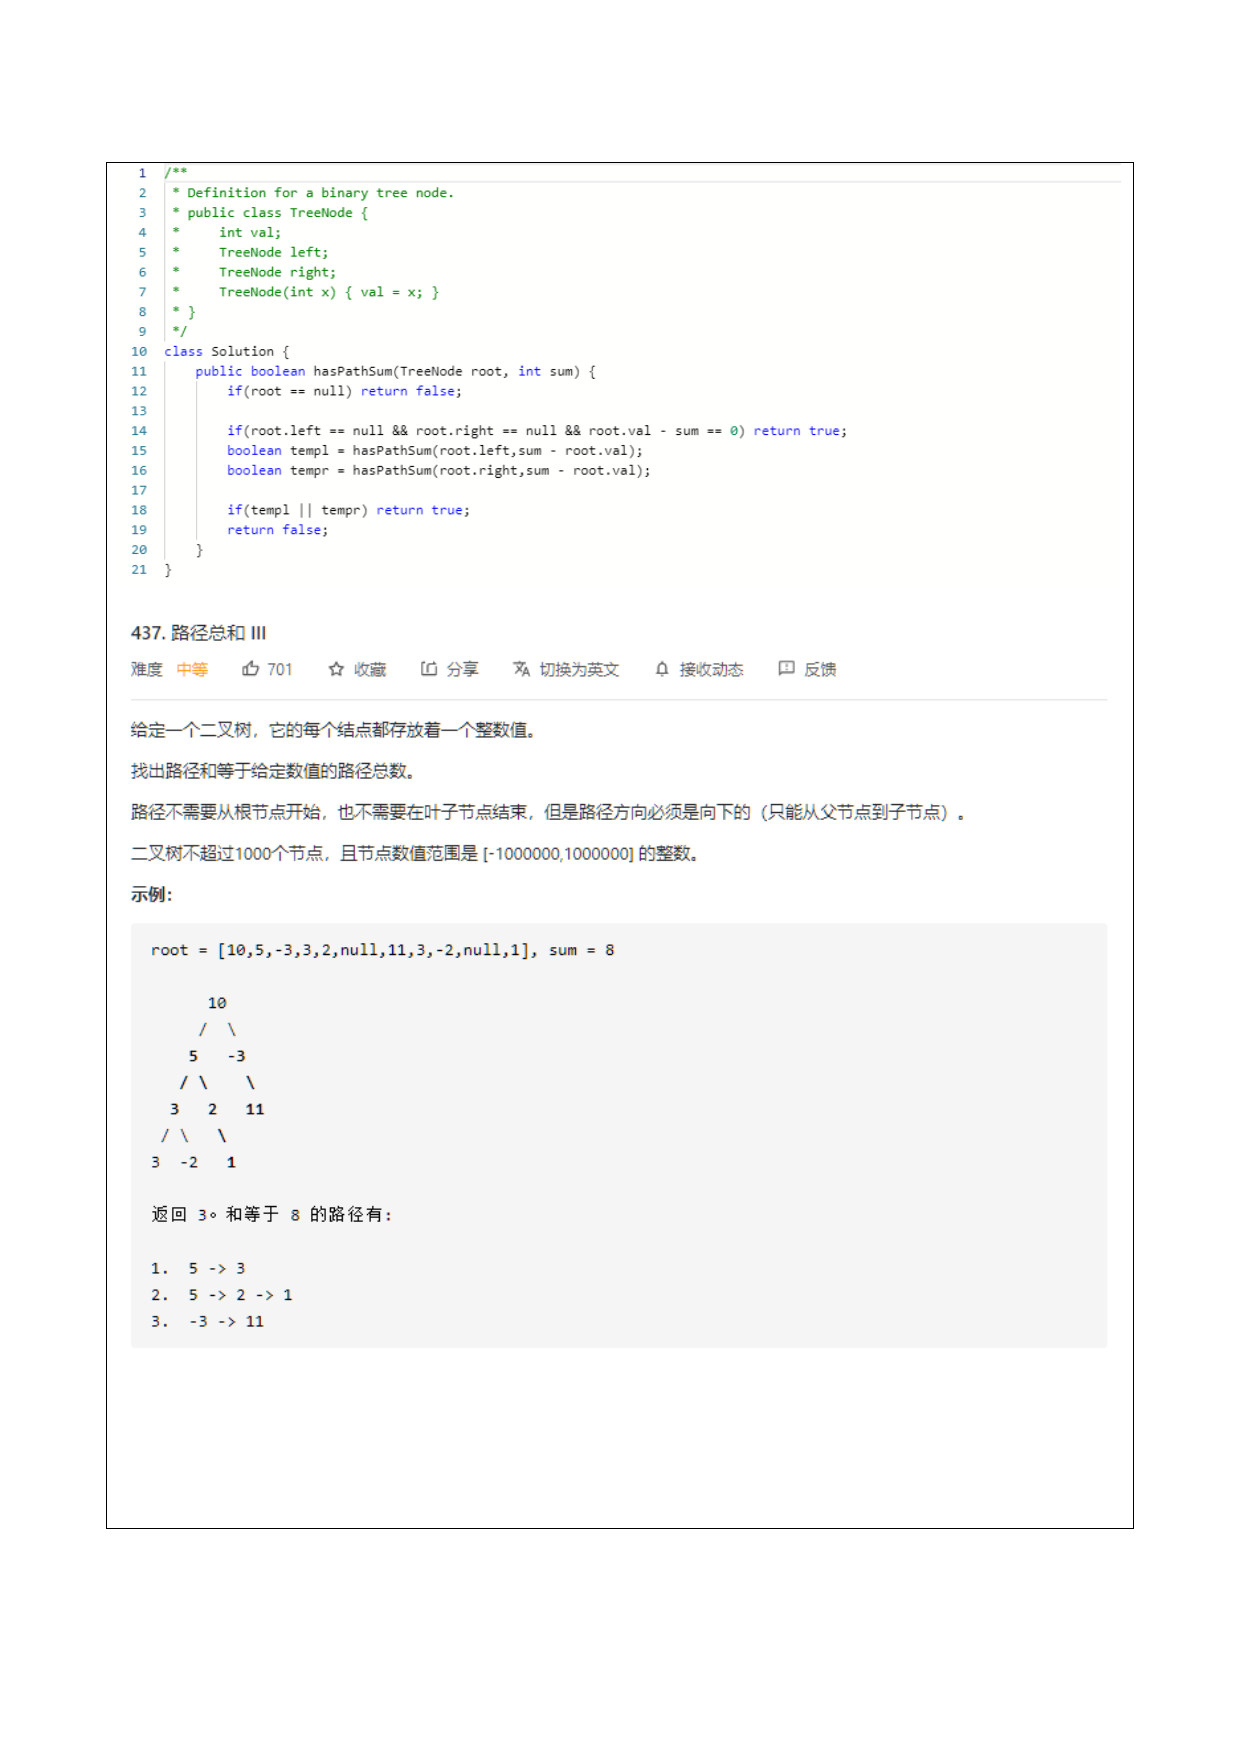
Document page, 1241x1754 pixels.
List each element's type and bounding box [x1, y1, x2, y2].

picture [118, 163, 1122, 586]
picture [118, 618, 1122, 1352]
table_header [107, 163, 1133, 1528]
